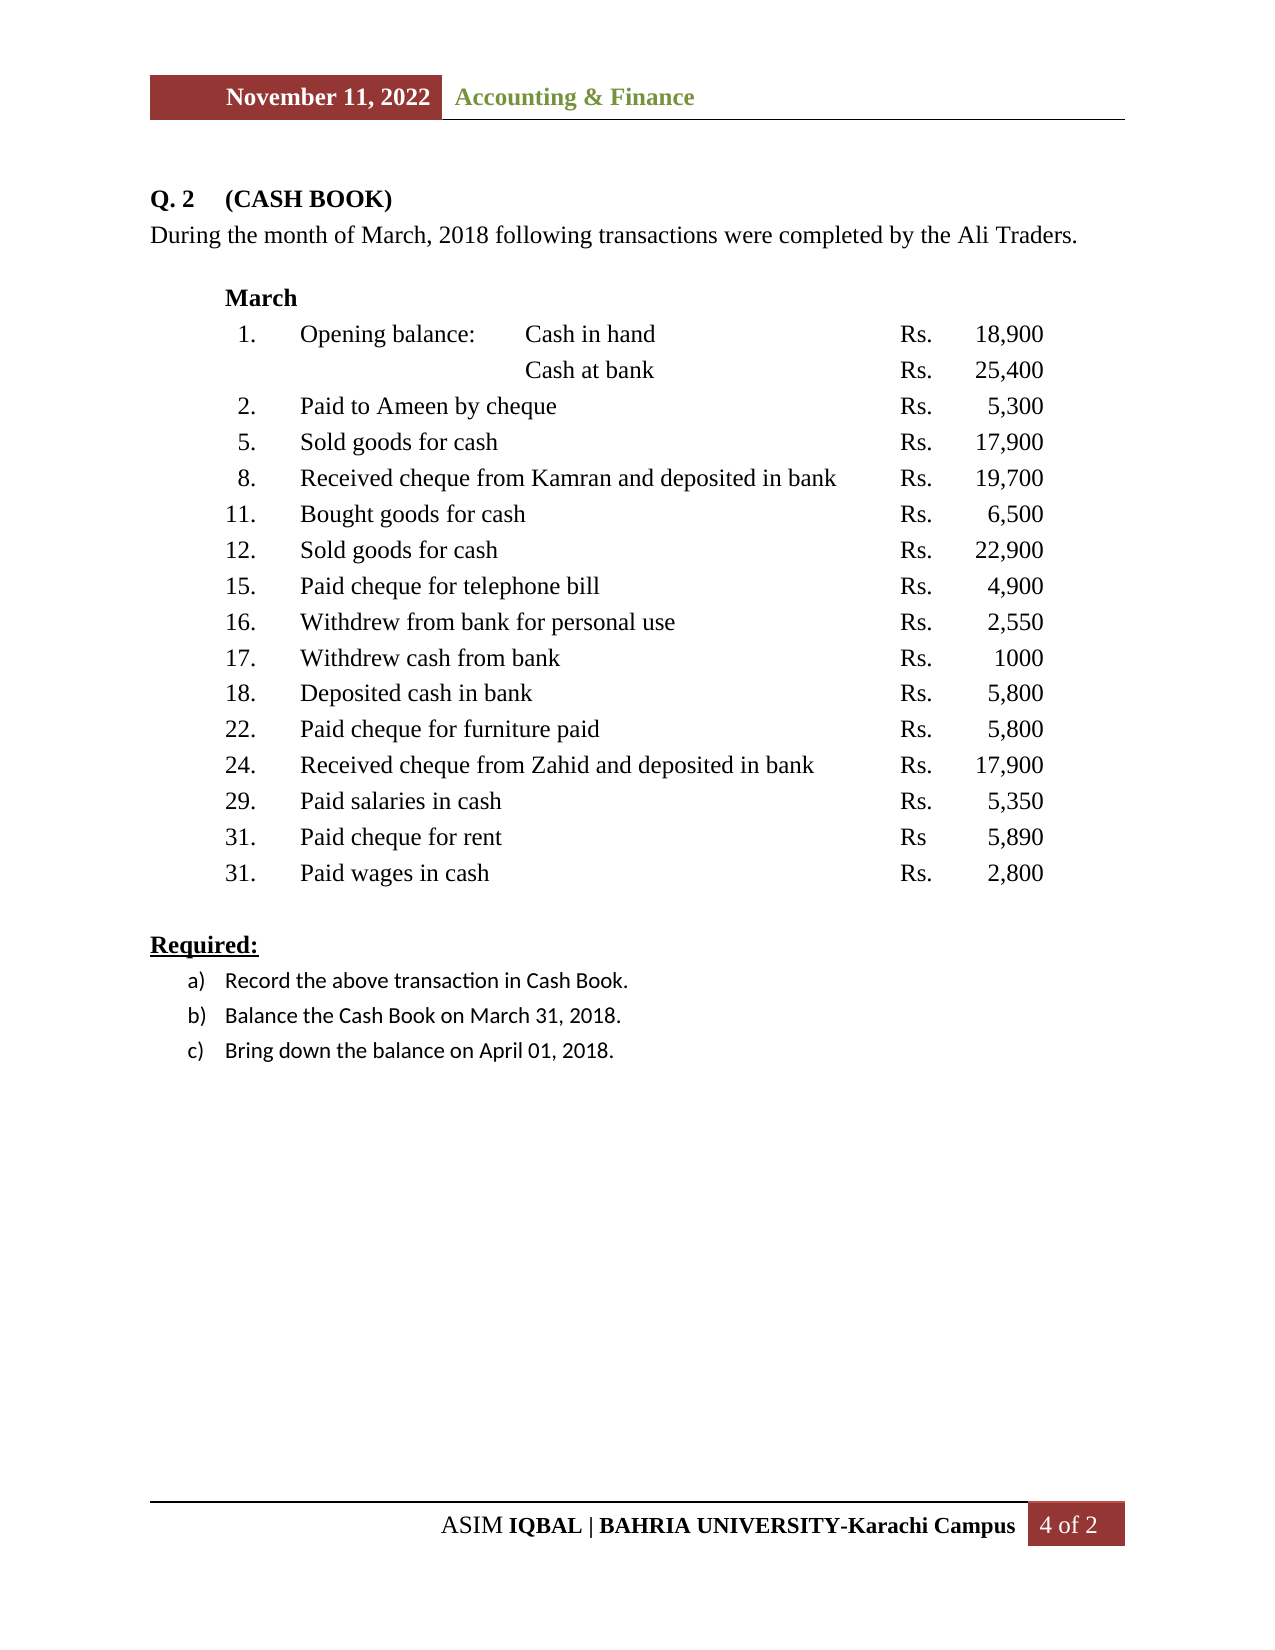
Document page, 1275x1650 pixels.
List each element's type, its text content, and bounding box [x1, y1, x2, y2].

text 17. Withdrew cash from bank Rs. 1000 [225, 643, 1125, 671]
text 29. Paid salaries in cash Rs. 5,350 [225, 786, 1125, 815]
text 18. Deposited cash in bank Rs. 5,800 [225, 678, 1125, 707]
text 31. Paid cheque for rent Rs 5,890 [225, 822, 1125, 851]
text Q. 2 (CASH BOOK) [150, 184, 1125, 213]
text 2. Paid to Ameen by cheque Rs. 5,300 [225, 391, 1125, 420]
text 22. Paid cheque for furniture paid Rs. 5,800 [225, 714, 1125, 743]
text March [225, 283, 1125, 312]
text Cash at bank Rs. 25,400 [225, 355, 1125, 384]
list Bring down the balance on April 01, 2018. [187, 1036, 1125, 1064]
text 24. Received cheque from Zahid and deposited in bank Rs. 17,900 [225, 750, 1125, 779]
text 1. Opening balance: Cash in hand Rs. 18,900 [225, 319, 1125, 348]
text Required: [150, 930, 1125, 959]
text 8. Received cheque from Kamran and deposited in bank Rs. 19,700 [225, 463, 1125, 492]
text 5. Sold goods for cash Rs. 17,900 [225, 427, 1125, 456]
list Balance the Cash Book on March 31, 2018. [187, 1001, 1125, 1029]
text During the month of March, 2018 following transactions were completed by the Ali Traders. [150, 220, 1125, 249]
text 12. Sold goods for cash Rs. 22,900 [225, 535, 1125, 563]
text 15. Paid cheque for telephone bill Rs. 4,900 [225, 571, 1125, 599]
text 31. Paid wages in cash Rs. 2,800 [225, 858, 1125, 887]
text 11. Bought goods for cash Rs. 6,500 [225, 499, 1125, 528]
text 16. Withdrew from bank for personal use Rs. 2,550 [225, 607, 1125, 635]
list Record the above transaction in Cash Book. [187, 966, 1125, 994]
